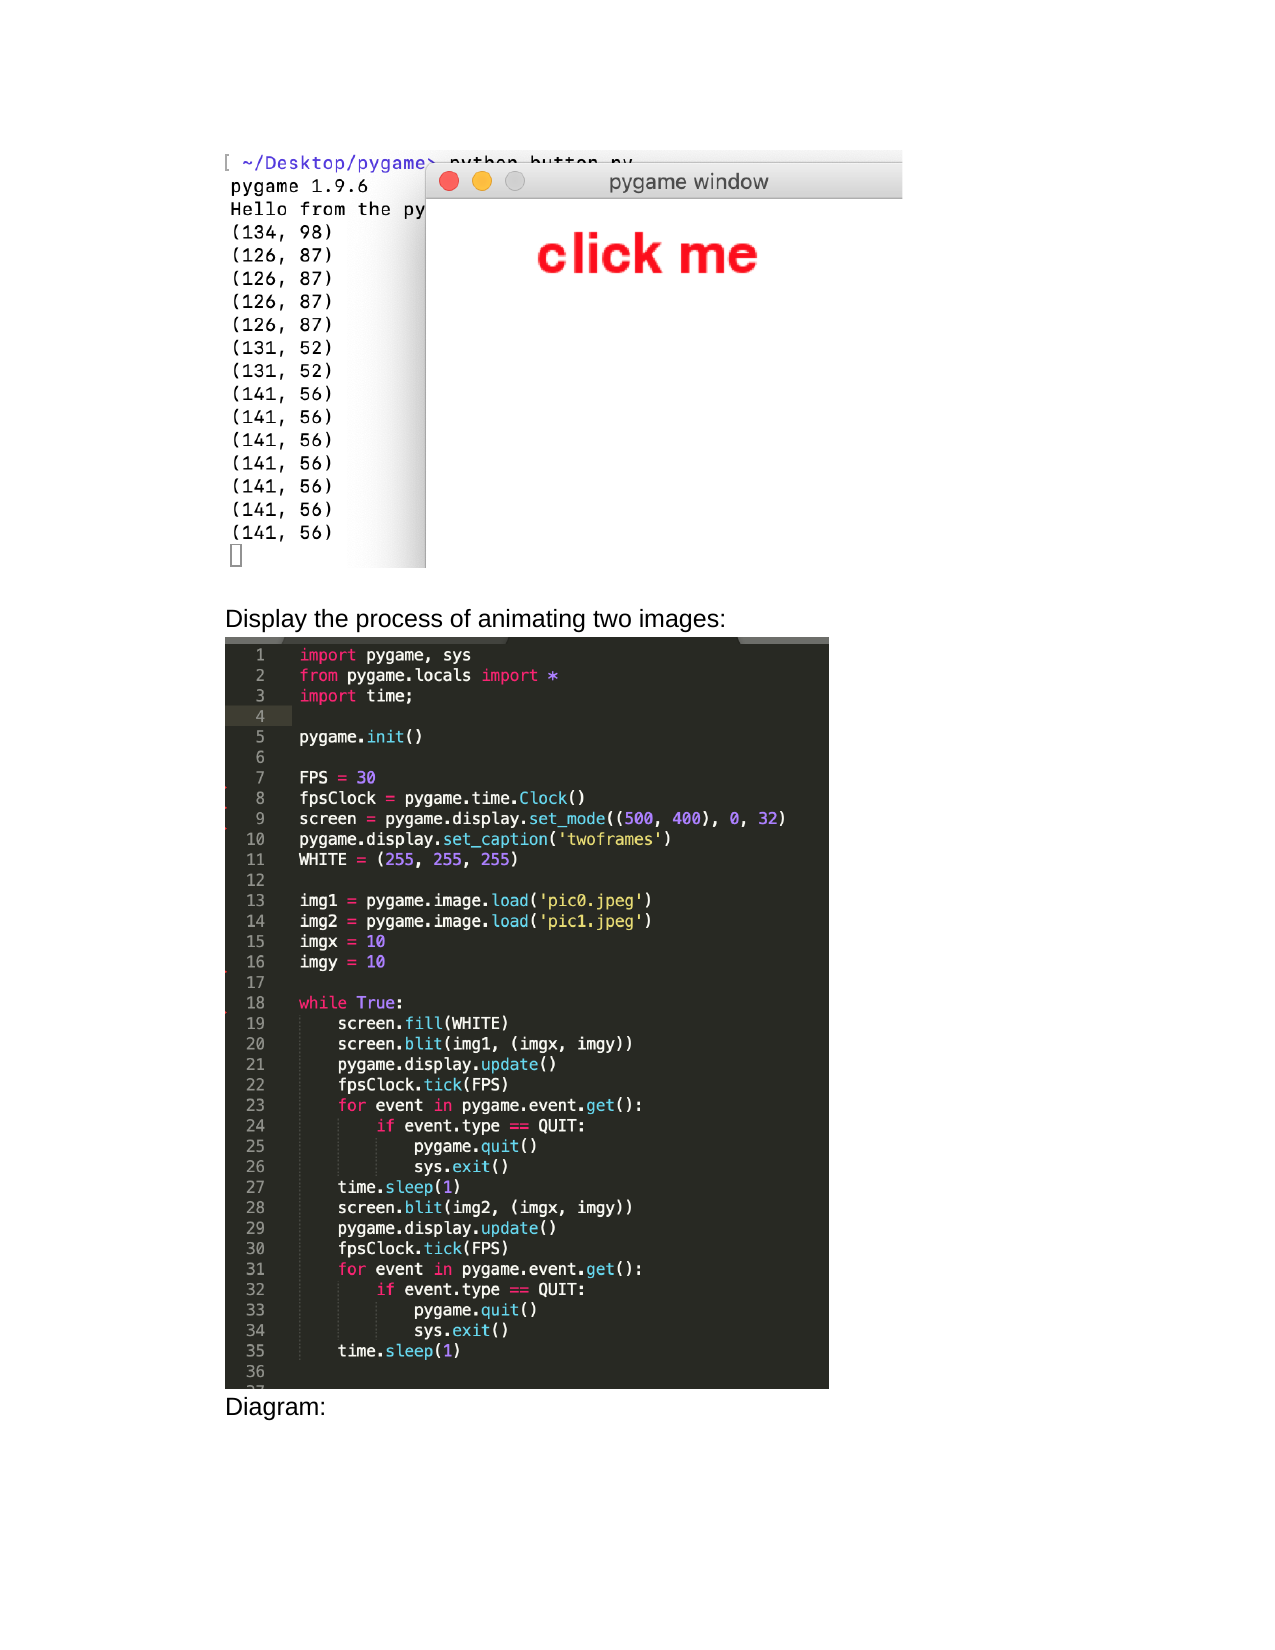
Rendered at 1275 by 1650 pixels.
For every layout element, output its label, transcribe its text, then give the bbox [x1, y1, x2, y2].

picture [225, 637, 829, 1389]
text Display the process of animating two images: [225, 604, 1125, 633]
text Diagram: [225, 1392, 1125, 1421]
picture [225, 150, 903, 568]
